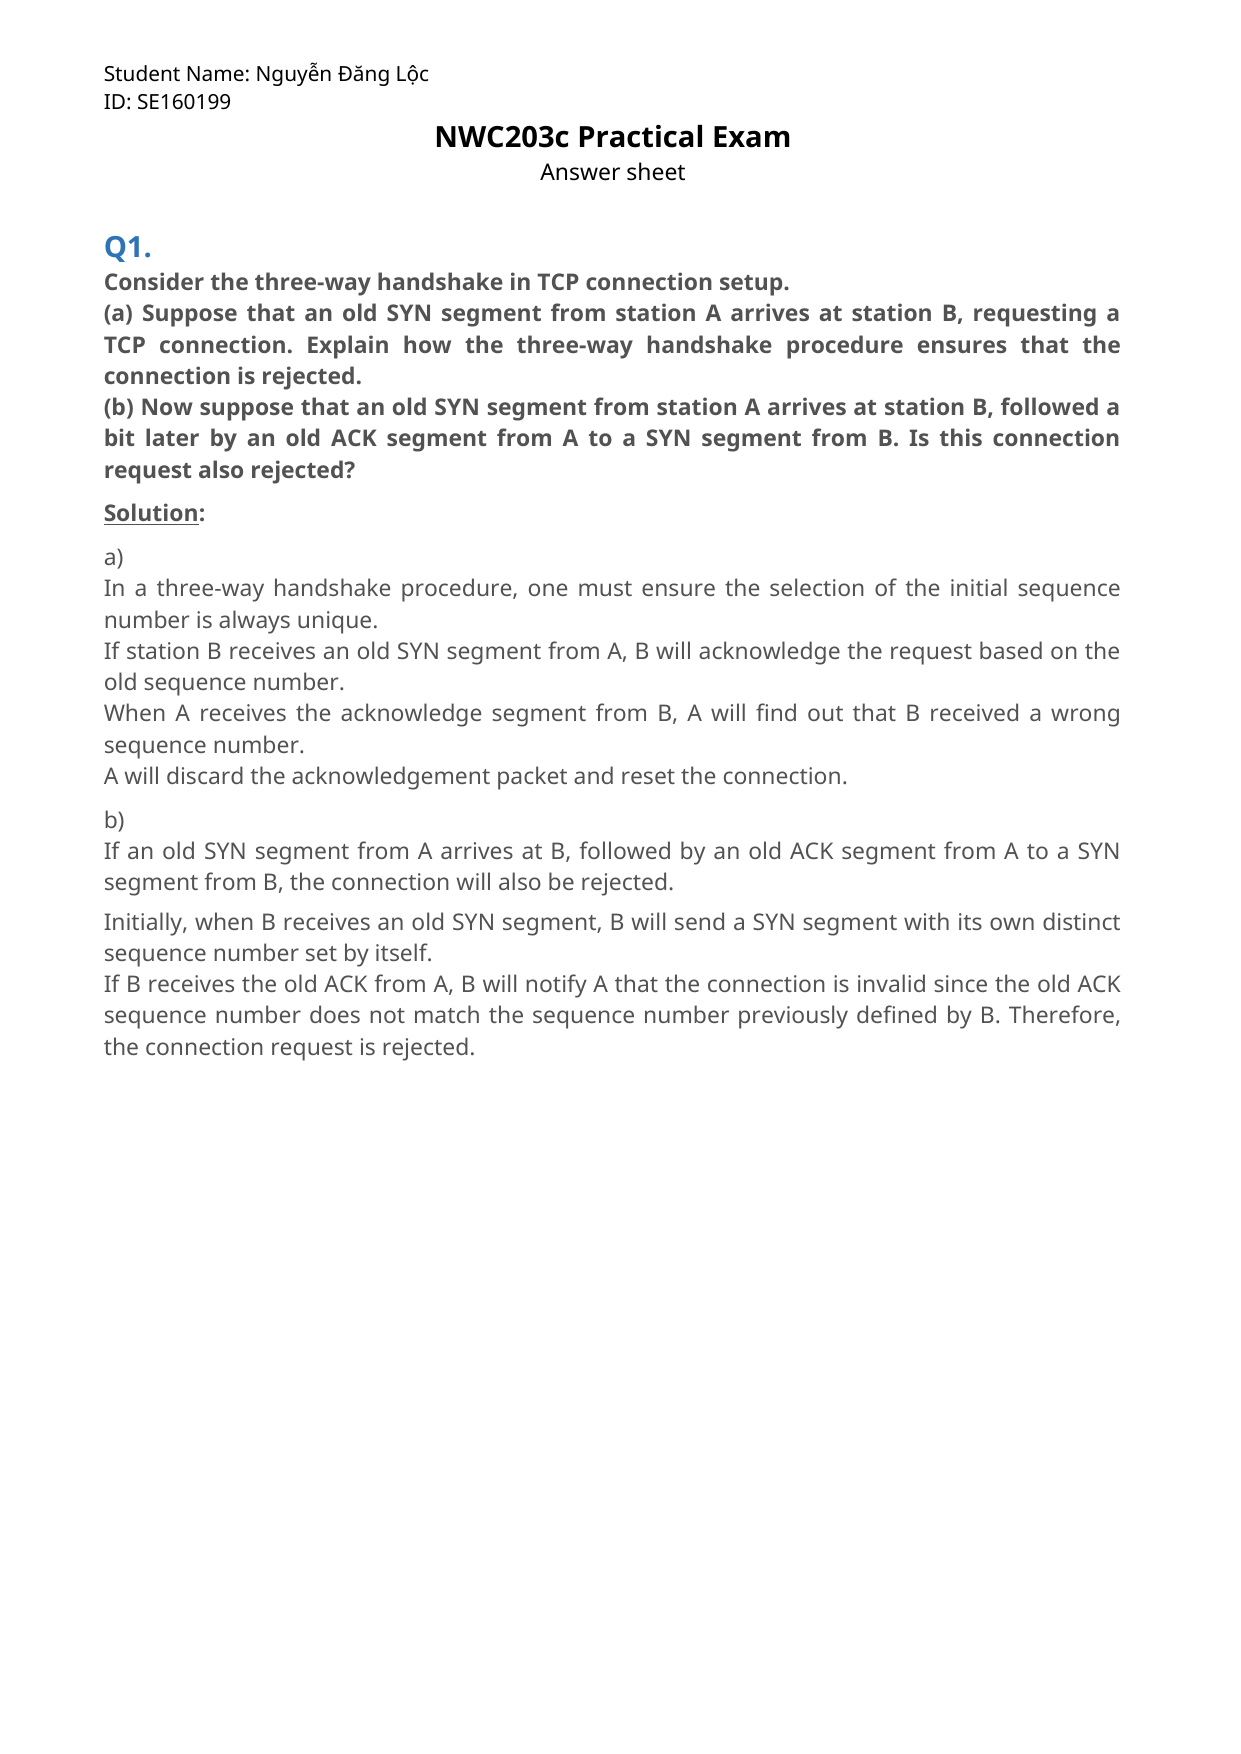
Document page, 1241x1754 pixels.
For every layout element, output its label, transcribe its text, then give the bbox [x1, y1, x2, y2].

text In a three-way handshake procedure, one must ensure the selection of the initial sequence number is always unique. [103, 572, 1122, 635]
text ID: SE160199 [103, 87, 1122, 116]
text If station B receives an old SYN segment from A, B will acknowledge the request based on the old sequence number. [103, 635, 1122, 697]
text A will discard the acknowledgement packet and reset the connection. [103, 760, 1122, 791]
text a) [103, 541, 1122, 572]
text (b) Now suppose that an old SYN segment from station A arrives at station B, followed a bit later by an old ACK segment from A to a SYN segment from B. Is this connection request also rejected? [103, 391, 1122, 485]
text Answer sheet [103, 156, 1122, 187]
text If B receives the old ACK from A, B will notify A that the connection is invalid since the old ACK sequence number does not match the sequence number previously defined by B. Therefore, the connection request is rejected. [103, 968, 1122, 1062]
text Consider the three-way handshake in TCP connection setup. [103, 266, 1122, 297]
text Solution: [103, 497, 1122, 529]
text Initially, when B receives an old SYN segment, B will send a SYN segment with its own distinct sequence number set by itself. [103, 906, 1122, 968]
text Student Name: Nguyễn Đăng Lộc [103, 59, 1122, 87]
text When A receives the acknowledge segment from B, A will find out that B received a wrong sequence number. [103, 697, 1122, 760]
text Q1. [103, 226, 1122, 266]
text If an old SYN segment from A arrives at B, followed by an old ACK segment from A to a SYN segment from B, the connection will also be rejected. [103, 835, 1122, 897]
text (a) Suppose that an old SYN segment from station A arrives at station B, requesting a TCP connection. Explain how the three-way handshake procedure ensures that the connection is rejected. [103, 297, 1122, 391]
text b) [103, 804, 1122, 835]
text NWC203c Practical Exam [103, 116, 1122, 156]
